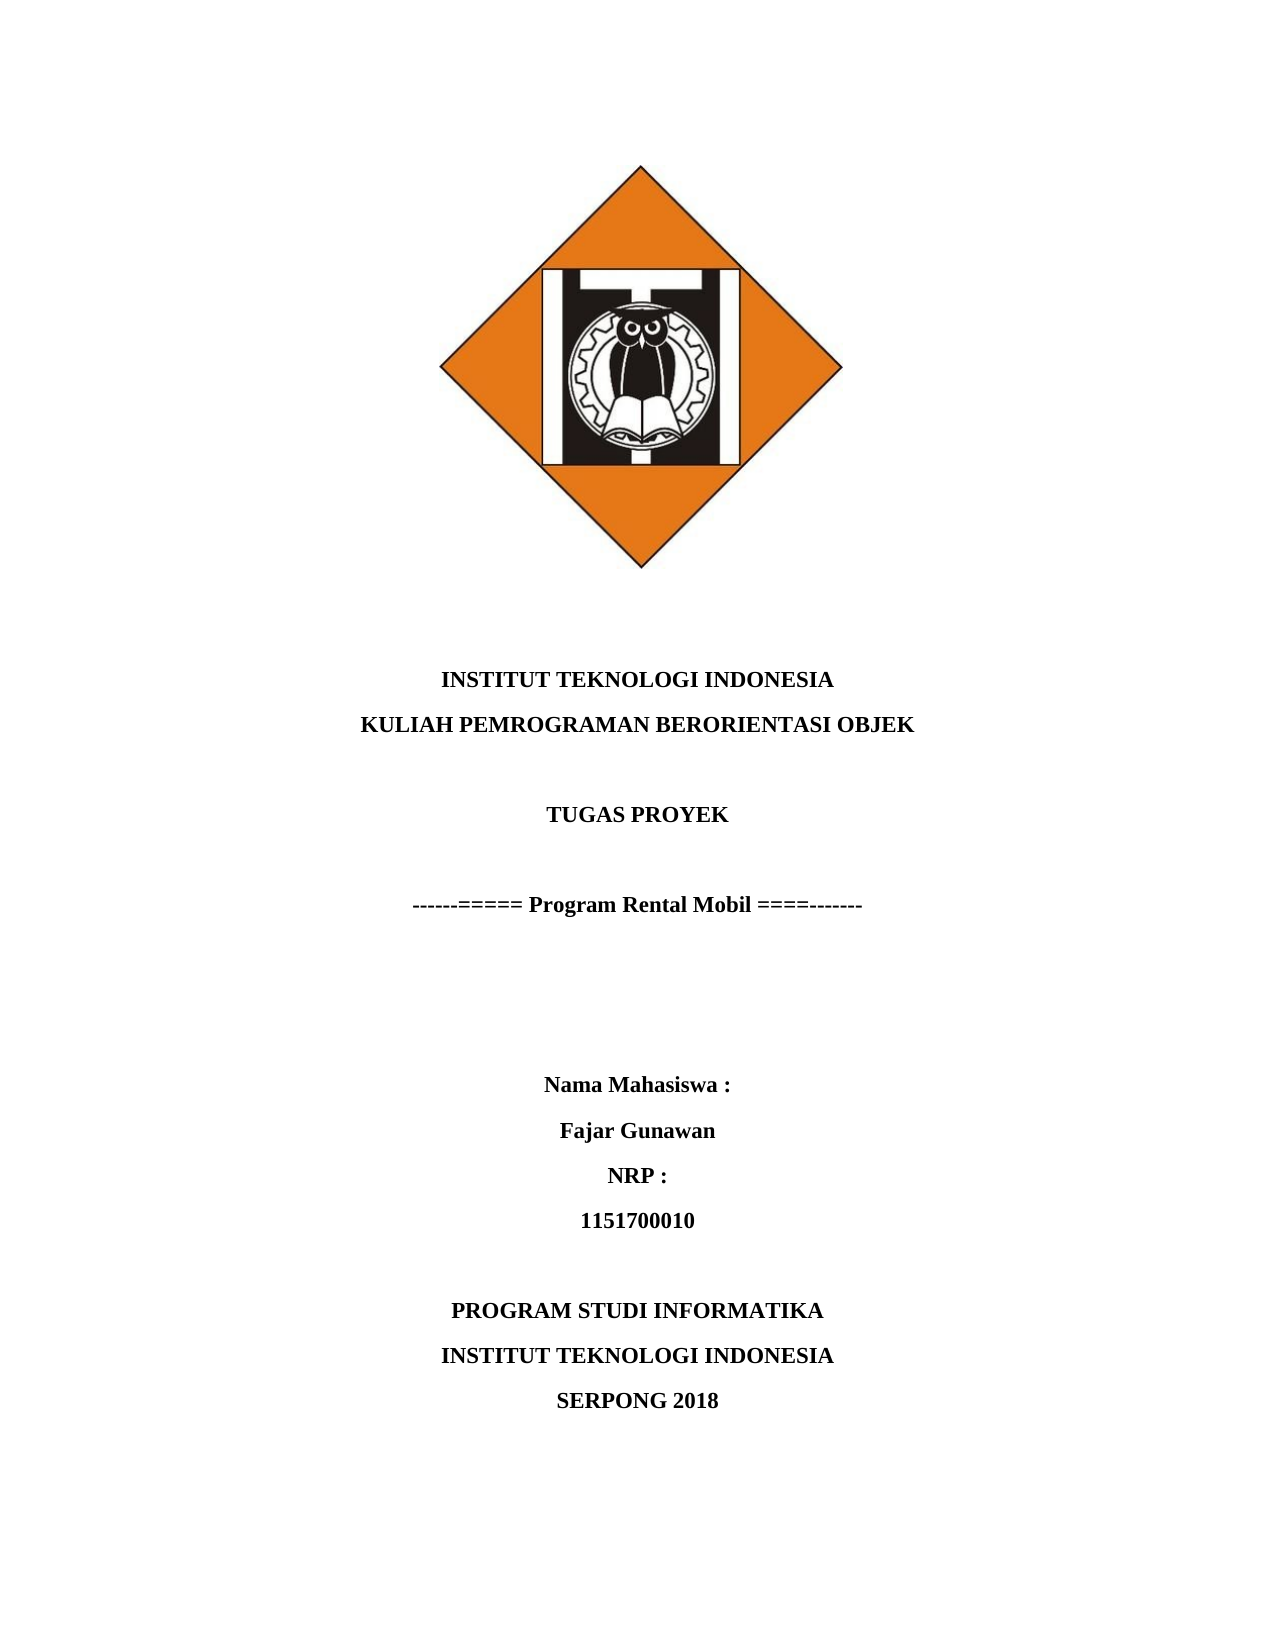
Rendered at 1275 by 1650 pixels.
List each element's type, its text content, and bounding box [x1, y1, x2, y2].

text NRP : [150, 1162, 1125, 1188]
text Nama Mahasiswa : [150, 1072, 1125, 1098]
text INSTITUT TEKNOLOGI INDONESIA [150, 666, 1125, 692]
text KULIAH PEMROGRAMAN BERORIENTASI OBJEK [150, 711, 1125, 737]
text Fajar Gunawan [150, 1117, 1125, 1143]
text SERPONG 2018 [150, 1387, 1125, 1414]
text ------===== Program Rental Mobil ====------- [150, 891, 1125, 917]
text PROGRAM STUDI INFORMATIKA [150, 1297, 1125, 1323]
text INSTITUT TEKNOLOGI INDONESIA [150, 1342, 1125, 1368]
picture [439, 165, 843, 569]
text 1151700010 [150, 1207, 1125, 1233]
text TUGAS PROYEK [150, 801, 1125, 827]
